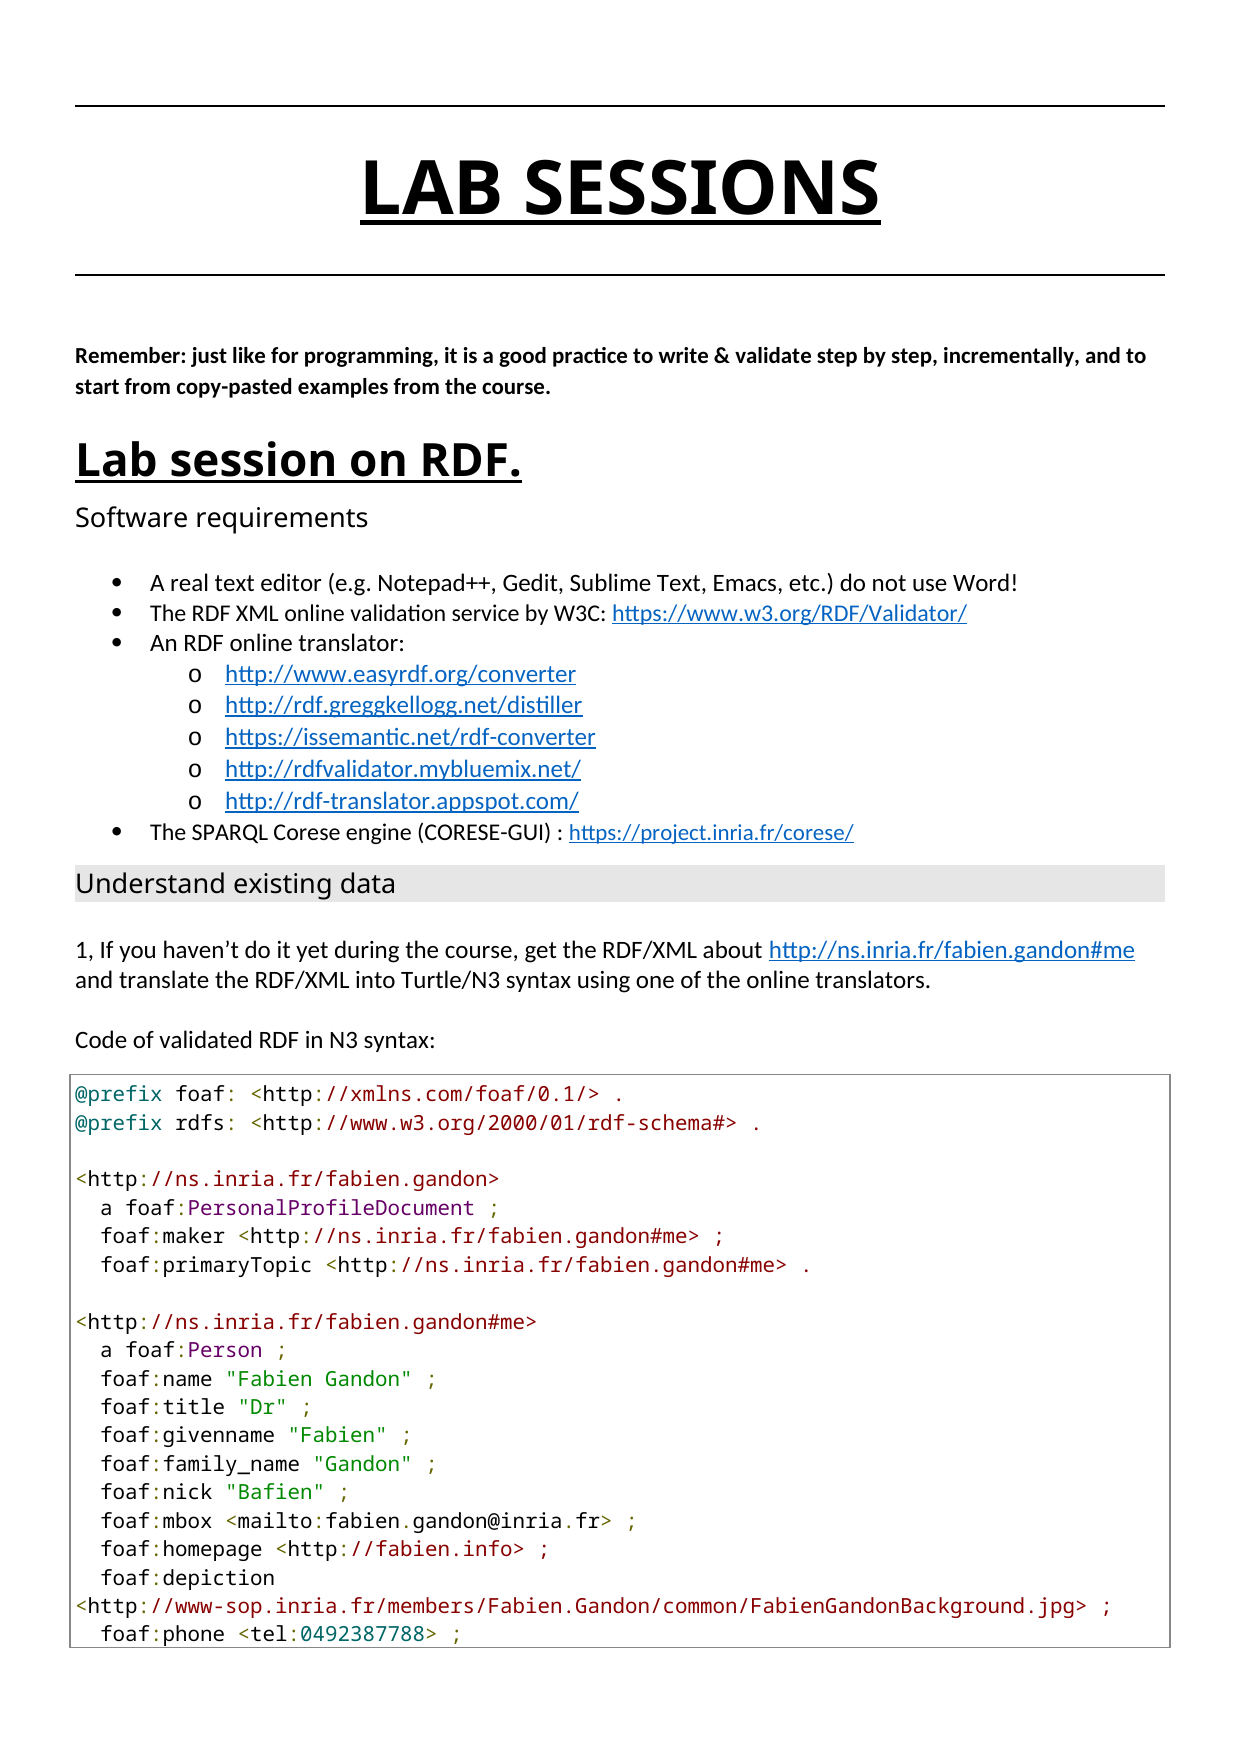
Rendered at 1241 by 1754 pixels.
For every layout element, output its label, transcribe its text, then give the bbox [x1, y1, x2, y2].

text foaf:maker <http://ns.inria.fr/fabien.gandon#me> ; [75, 1221, 1165, 1250]
text <http://ns.inria.fr/fabien.gandon> [75, 1164, 1165, 1193]
text foaf:name "Fabien Gandon" ; [75, 1364, 1165, 1392]
list An RDF online translator: [112, 627, 1165, 658]
list A real text editor (e.g. Notepad++, Gedit, Sublime Text, Emacs, etc.) do not use Word! [112, 567, 1165, 598]
text foaf:nick "Bafien" ; [75, 1477, 1165, 1506]
list The SPARQL Corese engine (CORESE-GUI) : https://project.inria.fr/corese/ [112, 817, 1165, 846]
text foaf:mbox <mailto:fabien.gandon@inria.fr> ; [75, 1506, 1165, 1534]
text foaf:family_name "Gandon" ; [75, 1449, 1165, 1477]
list https://issemantic.net/rdf-converter [187, 721, 1165, 753]
text Remember: just like for programming, it is a good practice to write & validate step by step, incrementally, and to start from copy-pasted examples from the course. [75, 342, 1165, 400]
text <http://ns.inria.fr/fabien.gandon#me> [75, 1307, 1165, 1335]
subtitle LAB SESSIONS [75, 134, 1165, 236]
text a foaf:PersonalProfileDocument ; [75, 1193, 1165, 1221]
text 1, If you haven’t do it yet during the course, get the RDF/XML about http://ns.inria.fr/fabien.gandon#me and translate the RDF/XML into Turtle/N3 syntax using one of the online translators. [75, 934, 1165, 995]
list http://www.easyrdf.org/converter [187, 658, 1165, 689]
subtitle Understand existing data [75, 865, 1165, 902]
subtitle Software requirements [75, 498, 1165, 535]
text foaf:phone <tel:0492387788> ; [75, 1619, 1165, 1647]
list The RDF XML online validation service by W3C: https://www.w3.org/RDF/Validator/ [112, 598, 1165, 627]
text foaf:title "Dr" ; [75, 1392, 1165, 1421]
text foaf:homepage <http://fabien.info> ; [75, 1534, 1165, 1563]
subtitle Lab session on RDF. [75, 427, 1165, 489]
text foaf:primaryTopic <http://ns.inria.fr/fabien.gandon#me> . [75, 1250, 1165, 1278]
text foaf:givenname "Fabien" ; [75, 1421, 1165, 1449]
list http://rdfvalidator.mybluemix.net/ [187, 753, 1165, 785]
list http://rdf-translator.appspot.com/ [187, 785, 1165, 817]
text @prefix rdfs: <http://www.w3.org/2000/01/rdf-schema#> . [75, 1108, 1165, 1136]
text @prefix foaf: <http://xmlns.com/foaf/0.1/> . [71, 1075, 1169, 1108]
text Code of validated RDF in N3 syntax: [75, 1024, 1165, 1054]
text foaf:depiction <http://www-sop.inria.fr/members/Fabien.Gandon/common/FabienGandonBackground.jpg> ; [75, 1563, 1165, 1619]
text a foaf:Person ; [75, 1335, 1165, 1364]
list http://rdf.greggkellogg.net/distiller [187, 689, 1165, 721]
